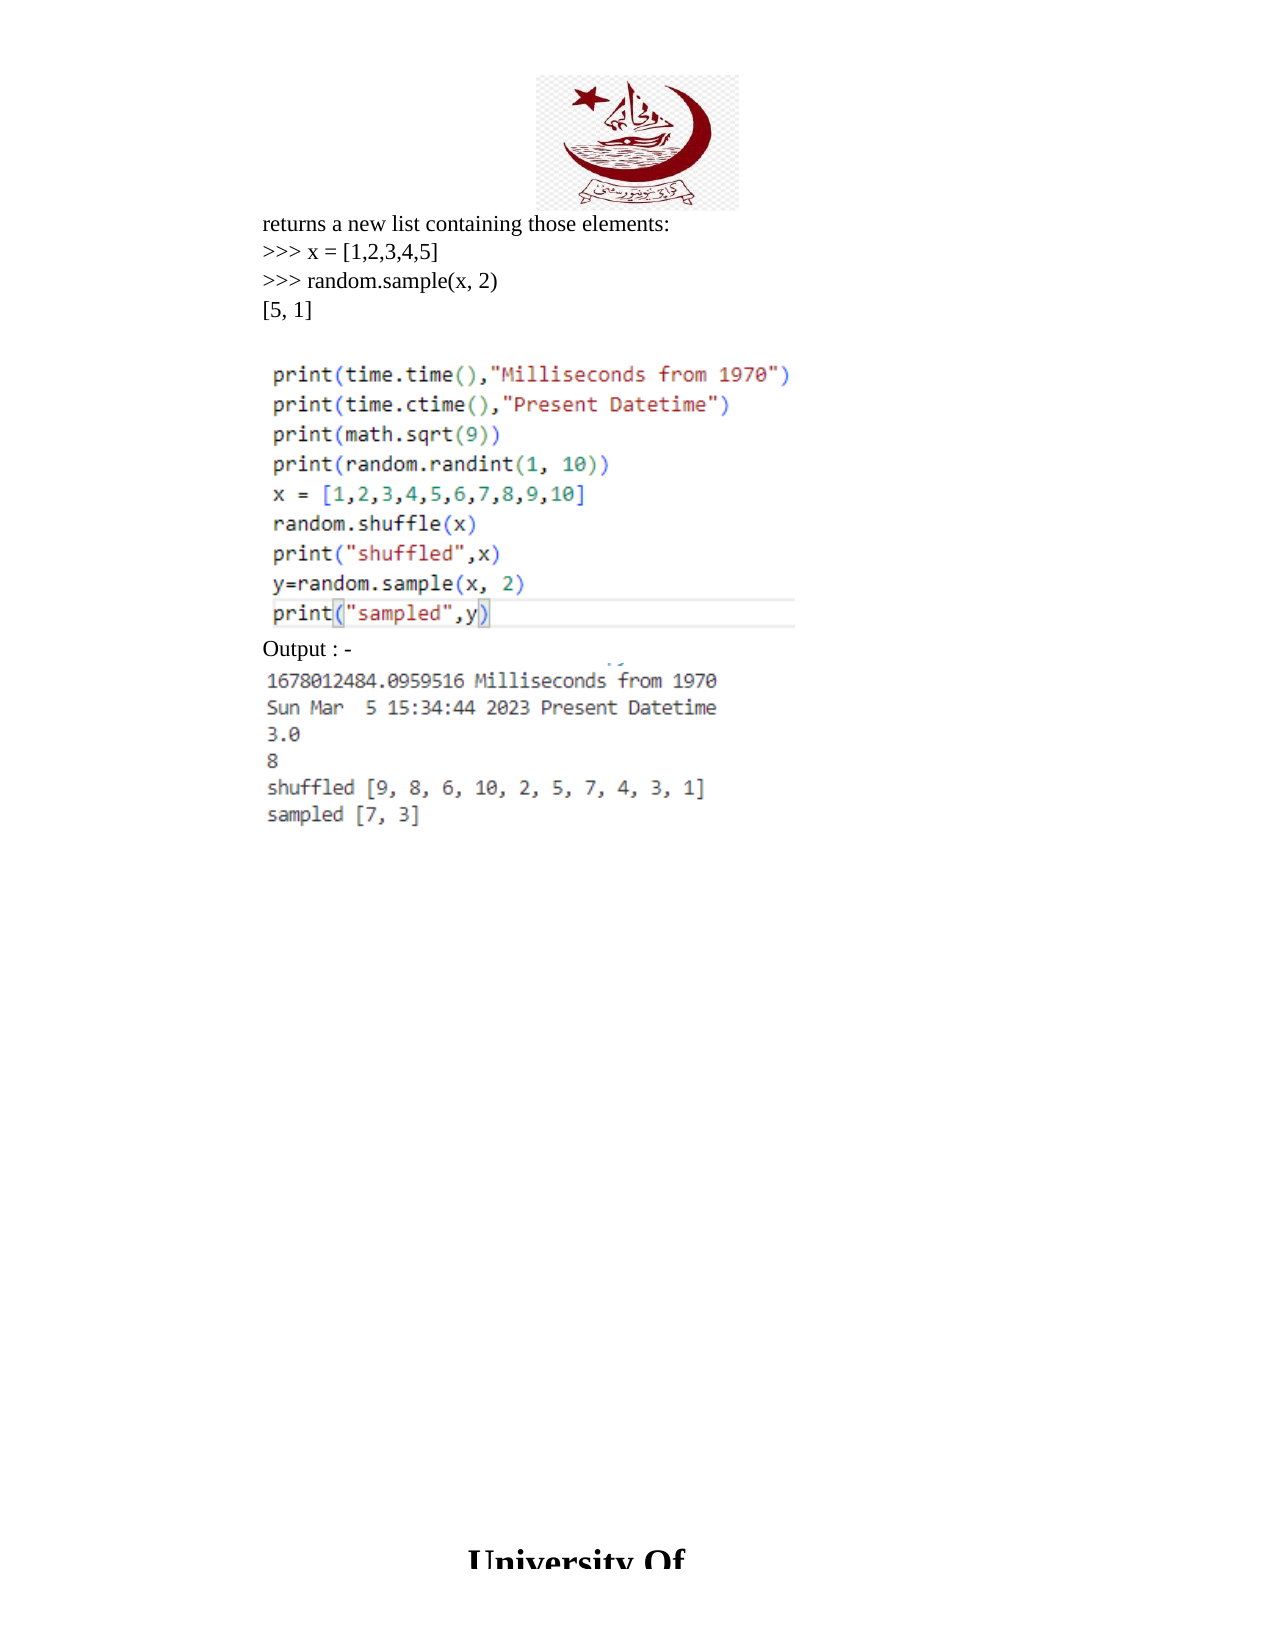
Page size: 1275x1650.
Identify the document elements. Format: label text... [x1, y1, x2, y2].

text >>> x = [1,2,3,4,5] [262, 239, 1139, 265]
text [5, 1] [262, 296, 1139, 322]
text random.sample(list,k) randomly selects k elements from list (k cannot exceed len(list)) and returns a new list containing those elements: [262, 210, 1139, 237]
text Output : - [262, 635, 1139, 661]
text >>> random.sample(x, 2) [262, 267, 1139, 293]
picture [262, 663, 779, 831]
picture [536, 75, 739, 210]
picture [262, 352, 796, 633]
